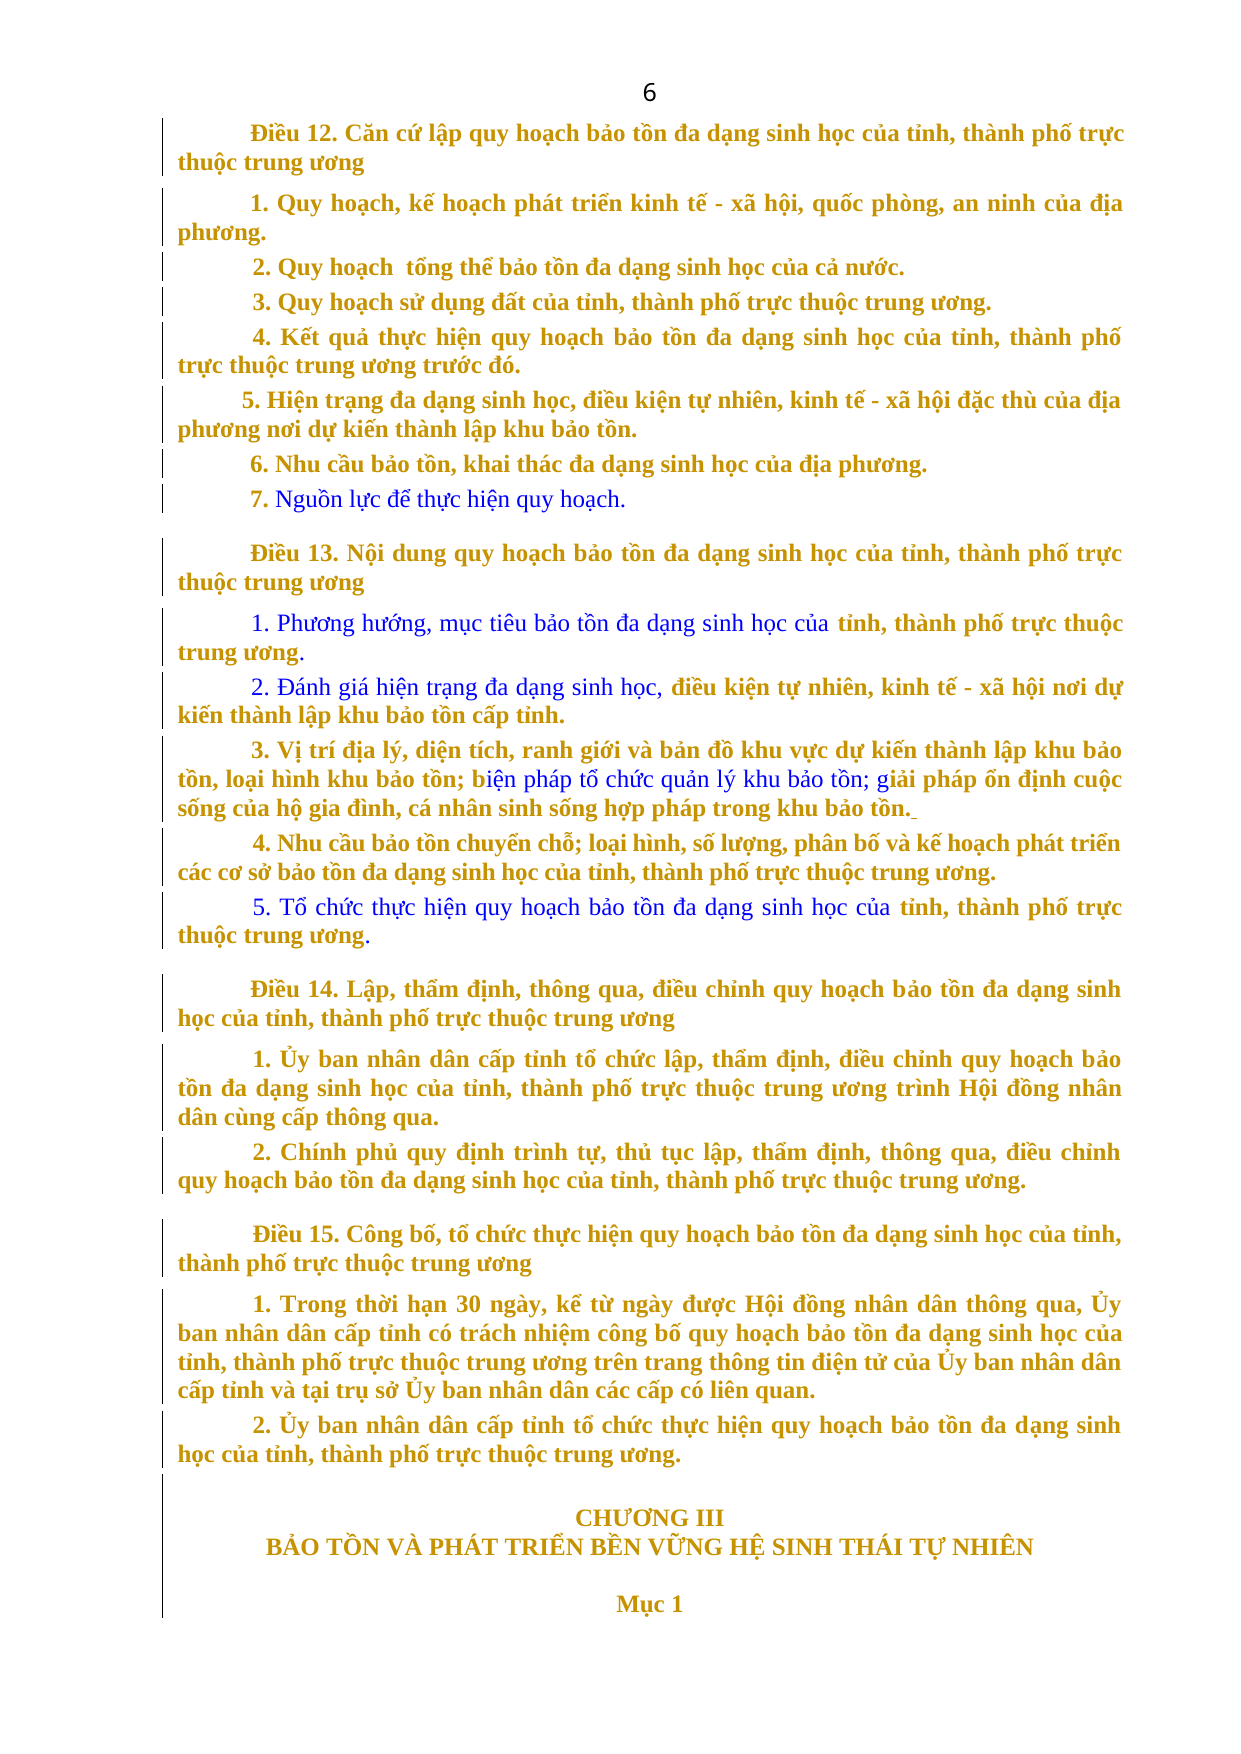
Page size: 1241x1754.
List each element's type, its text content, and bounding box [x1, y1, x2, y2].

text 2. Quy hoạch tổng thể bảo tồn đa dạng sinh học của cả nước. [177, 252, 1124, 281]
text 4. Kết quả thực hiện quy hoạch bảo tồn đa dạng sinh học của tỉnh, thành phố trực thuộc trung ương trước đó. [177, 322, 1122, 379]
text BẢO TỒN VÀ PHÁT TRIỂN BỀN VỮNG HỆ SINH THÁI TỰ NHIÊN [177, 1532, 1122, 1561]
text 1. Quy hoạch, kế hoạch phát triển kinh tế - xã hội, quốc phòng, an ninh của địa phương. [177, 188, 1124, 246]
text Điều 13. Nội dung quy hoạch bảo tồn đa dạng sinh học của tỉnh, thành phố trực thuộc trung ương [177, 538, 1122, 596]
text 1. Trong thời hạn 30 ngày, kể từ ngày được Hội đồng nhân dân thông qua, Ủy ban nhân dân cấp tỉnh có trách nhiệm công bố quy hoạch bảo tồn đa dạng sinh học của tỉnh, thành phố trực thuộc trung ương trên trang thông tin điện tử của Ủy ban nhân dân cấp tỉnh và tại trụ sở Ủy ban nhân dân các cấp có liên quan. [177, 1289, 1122, 1404]
text Điều 15. Công bố, tổ chức thực hiện quy hoạch bảo tồn đa dạng sinh học của tỉnh, thành phố trực thuộc trung ương [177, 1219, 1122, 1277]
text 3. Vị trí địa lý, diện tích, ranh giới và bản đồ khu vực dự kiến thành lập khu bảo tồn, loại hình khu bảo tồn; biện pháp tổ chức quản lý khu bảo tồn; giải pháp ổn định cuộc sống của hộ gia đình, cá nhân sinh sống hợp pháp trong khu bảo tồn. [177, 736, 1122, 822]
text 7. Nguồn lực để thực hiện quy hoạch. [177, 484, 1122, 513]
text 5. Hiện trạng đa dạng sinh học, điều kiện tự nhiên, kinh tế - xã hội đặc thù của địa phương nơi dự kiến thành lập khu bảo tồn. [177, 386, 1122, 443]
text 2. Chính phủ quy định trình tự, thủ tục lập, thẩm định, thông qua, điều chỉnh quy hoạch bảo tồn đa dạng sinh học của tỉnh, thành phố trực thuộc trung ương. [177, 1137, 1122, 1194]
text 2. Đánh giá hiện trạng đa dạng sinh học, điều kiện tự nhiên, kinh tế - xã hội nơi dự kiến thành lập khu bảo tồn cấp tỉnh. [177, 672, 1123, 729]
text Điều 12. Căn cứ lập quy hoạch bảo tồn đa dạng sinh học của tỉnh, thành phố trực thuộc trung ương [177, 118, 1124, 176]
text Điều 14. Lập, thẩm định, thông qua, điều chỉnh quy hoạch bảo tồn đa dạng sinh học của tỉnh, thành phố trực thuộc trung ương [177, 974, 1122, 1032]
text 3. Quy hoạch sử dụng đất của tỉnh, thành phố trực thuộc trung ương. [177, 287, 1124, 316]
text CHƯƠNG III [177, 1503, 1122, 1532]
text Mục 1 [177, 1589, 1122, 1618]
text 5. Tổ chức thực hiện quy hoạch bảo tồn đa dạng sinh học của tỉnh, thành phố trực thuộc trung ương. [177, 892, 1122, 949]
text 1. Ủy ban nhân dân cấp tỉnh tổ chức lập, thẩm định, điều chỉnh quy hoạch bảo tồn đa dạng sinh học của tỉnh, thành phố trực thuộc trung ương trình Hội đồng nhân dân cùng cấp thông qua. [177, 1044, 1122, 1131]
text 1. Phương hướng, mục tiêu bảo tồn đa dạng sinh học của tỉnh, thành phố trực thuộc trung ương. [177, 608, 1123, 666]
text 4. Nhu cầu bảo tồn chuyển chỗ; loại hình, số lượng, phân bố và kế hoạch phát triển các cơ sở bảo tồn đa dạng sinh học của tỉnh, thành phố trực thuộc trung ương. [177, 828, 1122, 886]
text 2. Ủy ban nhân dân cấp tỉnh tổ chức thực hiện quy hoạch bảo tồn đa dạng sinh học của tỉnh, thành phố trực thuộc trung ương. [177, 1411, 1122, 1468]
text 6. Nhu cầu bảo tồn, khai thác đa dạng sinh học của địa phương. [250, 449, 1124, 478]
